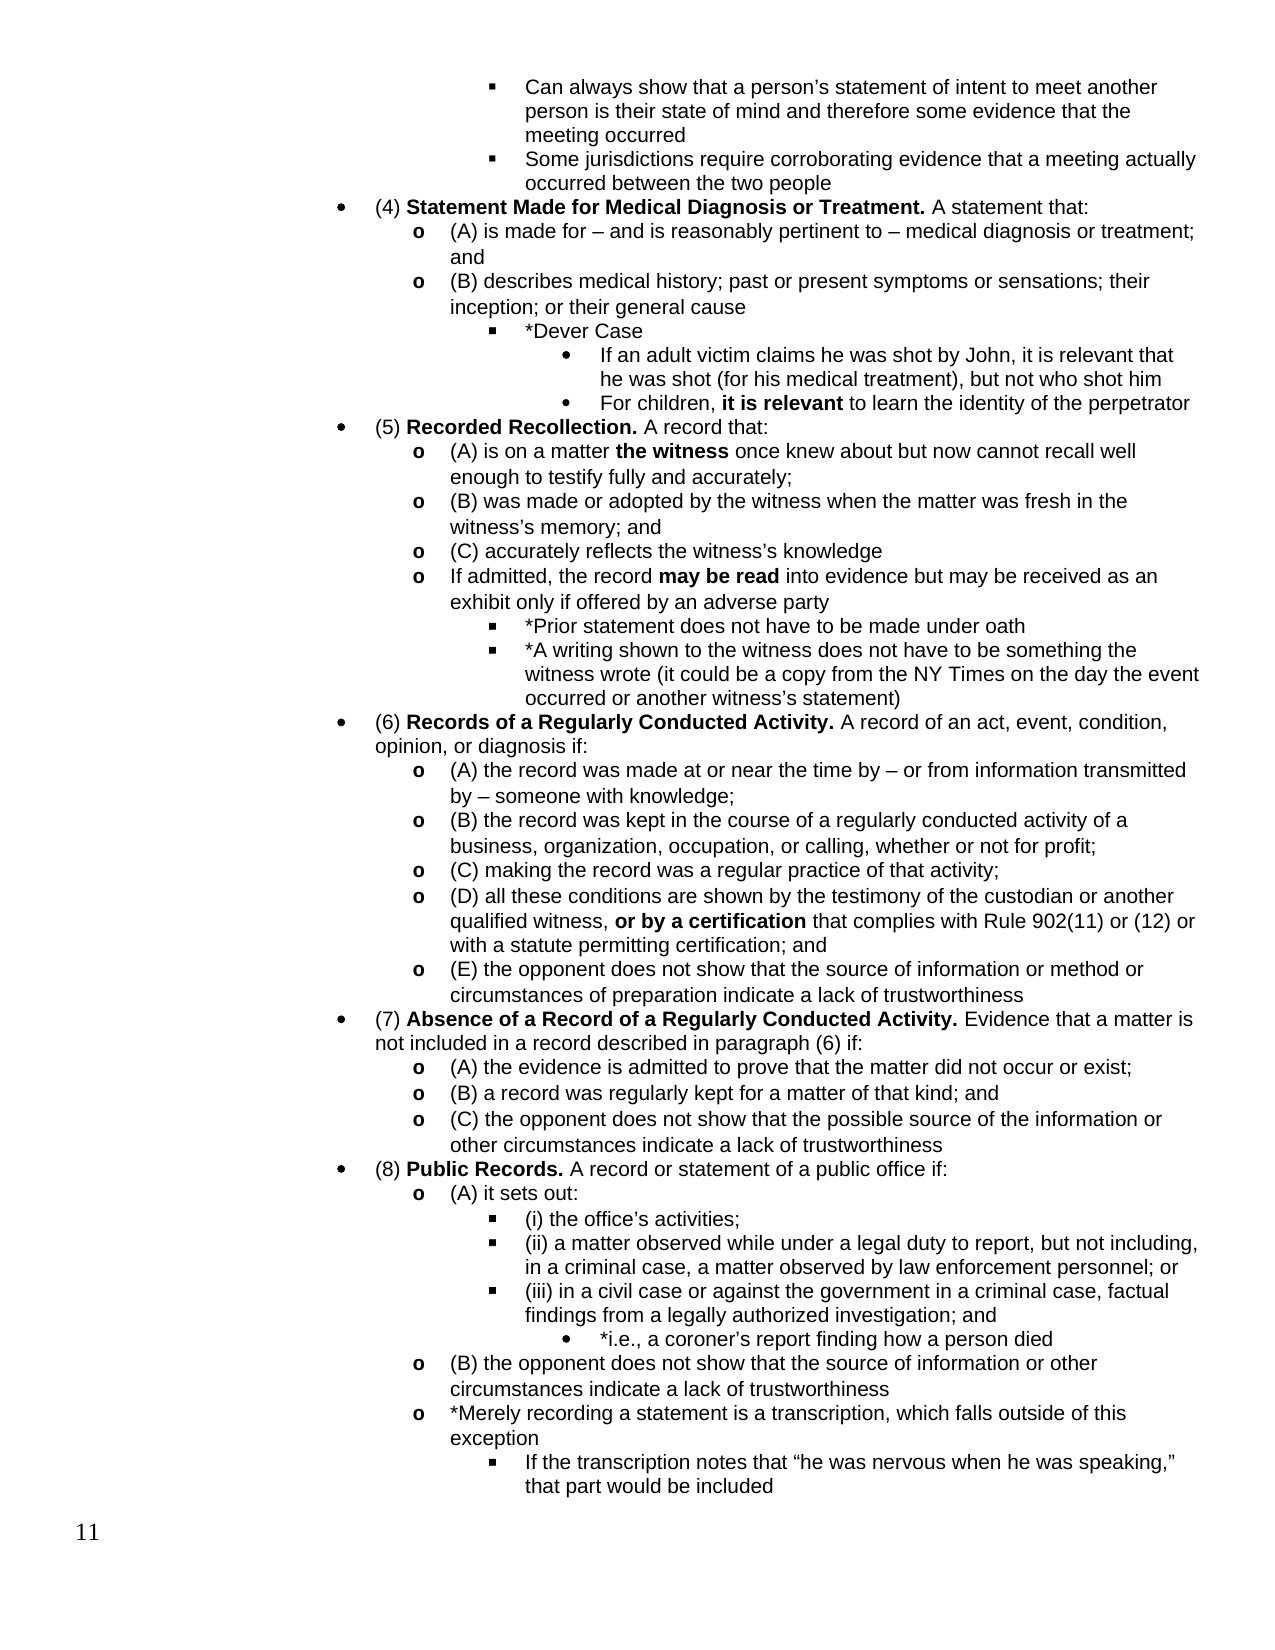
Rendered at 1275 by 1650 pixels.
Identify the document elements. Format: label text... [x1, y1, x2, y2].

list (7) Absence of a Record of a Regularly Conducted Activity. Evidence that a matter is not included in a record described in paragraph (6) if: [337, 1007, 1200, 1055]
list (A) is on a matter the witness once knew about but now cannot recall well enough to testify fully and accurately; [412, 439, 1200, 489]
list (5) Recorded Recollection. A record that: [337, 415, 1200, 439]
list (A) the record was made at or near the time by – or from information transmitted by – someone with knowledge; [412, 758, 1200, 808]
list *Merely recording a statement is a transcription, which falls outside of this exception [412, 1400, 1200, 1450]
list (4) Statement Made for Medical Diagnosis or Treatment. A statement that: [337, 195, 1200, 219]
list *Dever Case [487, 319, 1200, 343]
list (i) the office’s activities; [487, 1206, 1200, 1231]
list (8) Public Records. A record or statement of a public office if: [337, 1157, 1200, 1181]
list (6) Records of a Regularly Conducted Activity. A record of an act, event, condition, opinion, or diagnosis if: [337, 710, 1200, 758]
list (E) the opponent does not show that the source of information or method or circumstances of preparation indicate a lack of trustworthiness [412, 957, 1200, 1007]
list (A) it sets out: [412, 1181, 1200, 1206]
list (B) was made or adopted by the witness when the matter was fresh in the witness’s memory; and [412, 489, 1200, 538]
list (B) describes medical history; past or present symptoms or sensations; their inception; or their general cause [412, 269, 1200, 319]
list Can always show that a person’s statement of intent to meet another person is their state of mind and therefore some evidence that the meeting occurred [487, 75, 1200, 147]
list If an adult victim claims he was shot by John, it is relevant that he was shot (for his medical treatment), but not who shot him [562, 343, 1200, 391]
list (D) all these conditions are shown by the testimony of the custodian or another qualified witness, or by a certification that complies with Rule 902(11) or (12) or with a statute permitting certification; and [412, 883, 1200, 957]
list *i.e., a coroner’s report finding how a person died [562, 1327, 1200, 1351]
list For children, it is relevant to learn the identity of the perpetrator [562, 391, 1200, 415]
list (C) accurately reflects the witness’s knowledge [412, 538, 1200, 564]
list (B) the record was kept in the course of a regularly conducted activity of a business, organization, occupation, or calling, whether or not for profit; [412, 808, 1200, 858]
list (C) the opponent does not show that the possible source of the information or other circumstances indicate a lack of trustworthiness [412, 1107, 1200, 1157]
list Some jurisdictions require corroborating evidence that a meeting actually occurred between the two people [487, 147, 1200, 195]
list *Prior statement does not have to be made under oath [487, 614, 1200, 638]
list (A) the evidence is admitted to prove that the matter did not occur or exist; [412, 1055, 1200, 1081]
list (iii) in a civil case or against the government in a criminal case, factual findings from a legally authorized investigation; and [487, 1278, 1200, 1327]
list (C) making the record was a regular practice of that activity; [412, 858, 1200, 883]
list (B) a record was regularly kept for a matter of that kind; and [412, 1081, 1200, 1107]
list *A writing shown to the witness does not have to be something the witness wrote (it could be a copy from the NY Times on the day the event occurred or another witness’s statement) [487, 638, 1200, 710]
list (B) the opponent does not show that the source of information or other circumstances indicate a lack of trustworthiness [412, 1351, 1200, 1400]
list (A) is made for – and is reasonably pertinent to – medical diagnosis or treatment; and [412, 219, 1200, 269]
list If the transcription notes that “he was nervous when he was speaking,” that part would be included [487, 1450, 1200, 1498]
list If admitted, the record may be read into evidence but may be received as an exhibit only if offered by an adverse party [412, 564, 1200, 614]
list (ii) a matter observed while under a legal duty to report, but not including, in a criminal case, a matter observed by law enforcement personnel; or [487, 1231, 1200, 1278]
